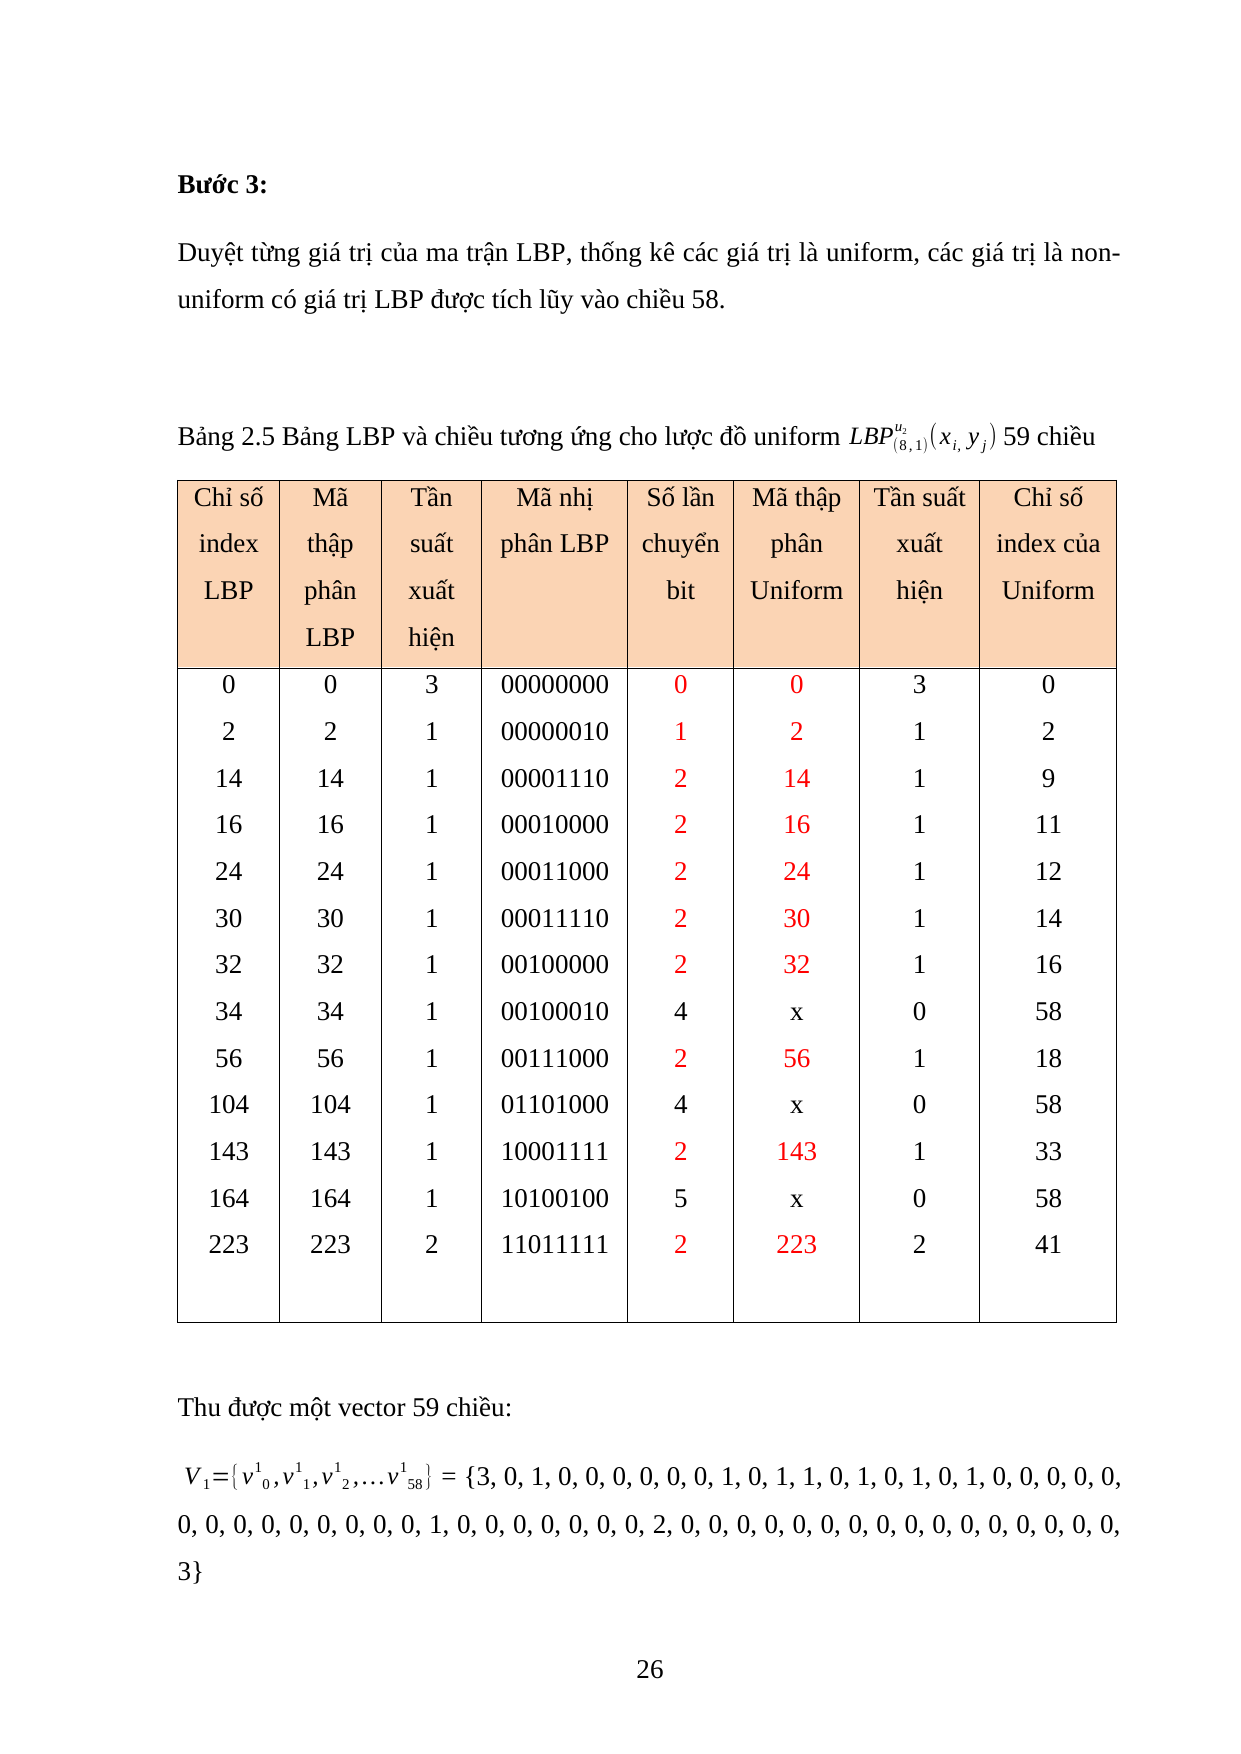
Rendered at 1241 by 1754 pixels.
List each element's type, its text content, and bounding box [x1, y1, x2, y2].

table_cell 0 2 14 16 24 30 32 34 56 104 143 164 223 [280, 669, 381, 1322]
table_header Mã thập phân Uniform [734, 481, 859, 667]
table_header Tần suất xuất hiện [860, 481, 979, 667]
text Thu được một vector 59 chiều: [177, 1391, 1122, 1422]
table_header Chỉ số index của Uniform [980, 481, 1116, 667]
table_cell 0 2 14 16 24 30 32 34 56 104 143 164 223 [178, 669, 279, 1322]
text Bảng 2.5 Bảng LBP và chiều tương ứng cho lược đồ uniform 59 chiều [177, 418, 1122, 454]
table_header Mã nhị phân LBP [482, 481, 627, 667]
table_cell 0 2 9 11 12 14 16 58 18 58 33 58 41 [980, 669, 1116, 1322]
table_header Tần suất xuất hiện [382, 481, 481, 667]
text Bước 3: [177, 168, 1122, 200]
table_cell 3 1 1 1 1 1 1 1 1 1 1 1 2 [382, 669, 481, 1322]
table_cell 0 2 14 16 24 30 32 x 56 x 143 x 223 [734, 669, 859, 1322]
table_cell 3 1 1 1 1 1 1 0 1 0 1 0 2 [860, 669, 979, 1322]
text Duyệt từng giá trị của ma trận LBP, thống kê các giá trị là uniform, các giá trị là non-uniform có giá trị LBP được tích lũy vào chiều 58. [177, 236, 1122, 314]
table_cell 0 1 2 2 2 2 2 4 2 4 2 5 2 [628, 669, 733, 1322]
table_cell 00000000 00000010 00001110 00010000 00011000 00011110 00100000 00100010 00111000 01101000 10001111 10100100 11011111 [482, 669, 627, 1322]
table_header Chỉ số index LBP [178, 481, 279, 667]
table_header Số lần chuyển bit [628, 481, 733, 667]
table_header Mã thập phân LBP [280, 481, 381, 667]
text = {3, 0, 1, 0, 0, 0, 0, 0, 0, 1, 0, 1, 1, 0, 1, 0, 1, 0, 1, 0, 0, 0, 0, 0, 0, 0, 0, 0, 0, 0, 0, 0, 0, 1, 0, 0, 0, 0, 0, 0, 0, 2, 0, 0, 0, 0, 0, 0, 0, 0, 0, 0, 0, 0, 0, 0, 0, 0, 3} [177, 1458, 1122, 1586]
